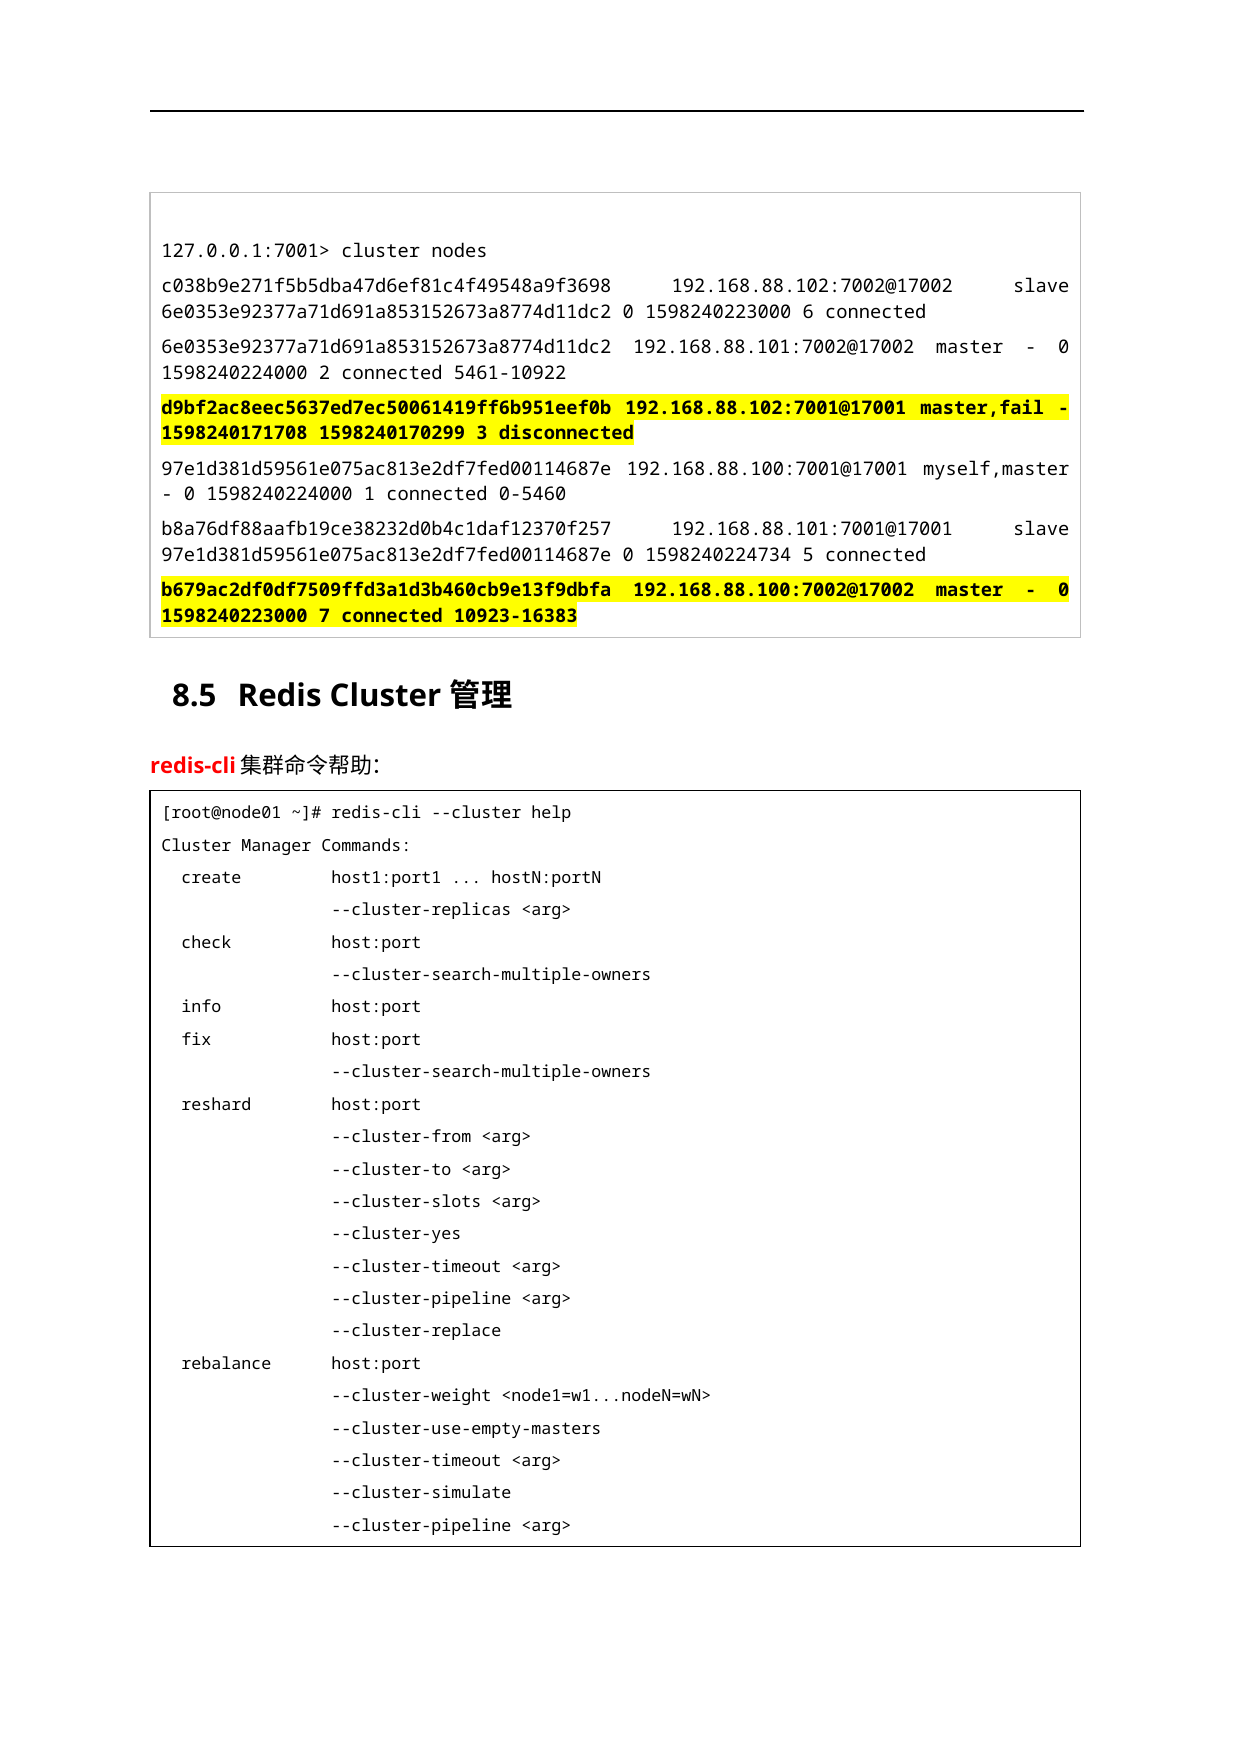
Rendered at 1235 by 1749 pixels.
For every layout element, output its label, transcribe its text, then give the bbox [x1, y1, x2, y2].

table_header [151, 791, 1080, 1546]
subtitle Redis Cluster 管理 [172, 671, 1062, 716]
text redis-cli集群命令帮助： [150, 748, 1084, 780]
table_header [151, 193, 1080, 637]
